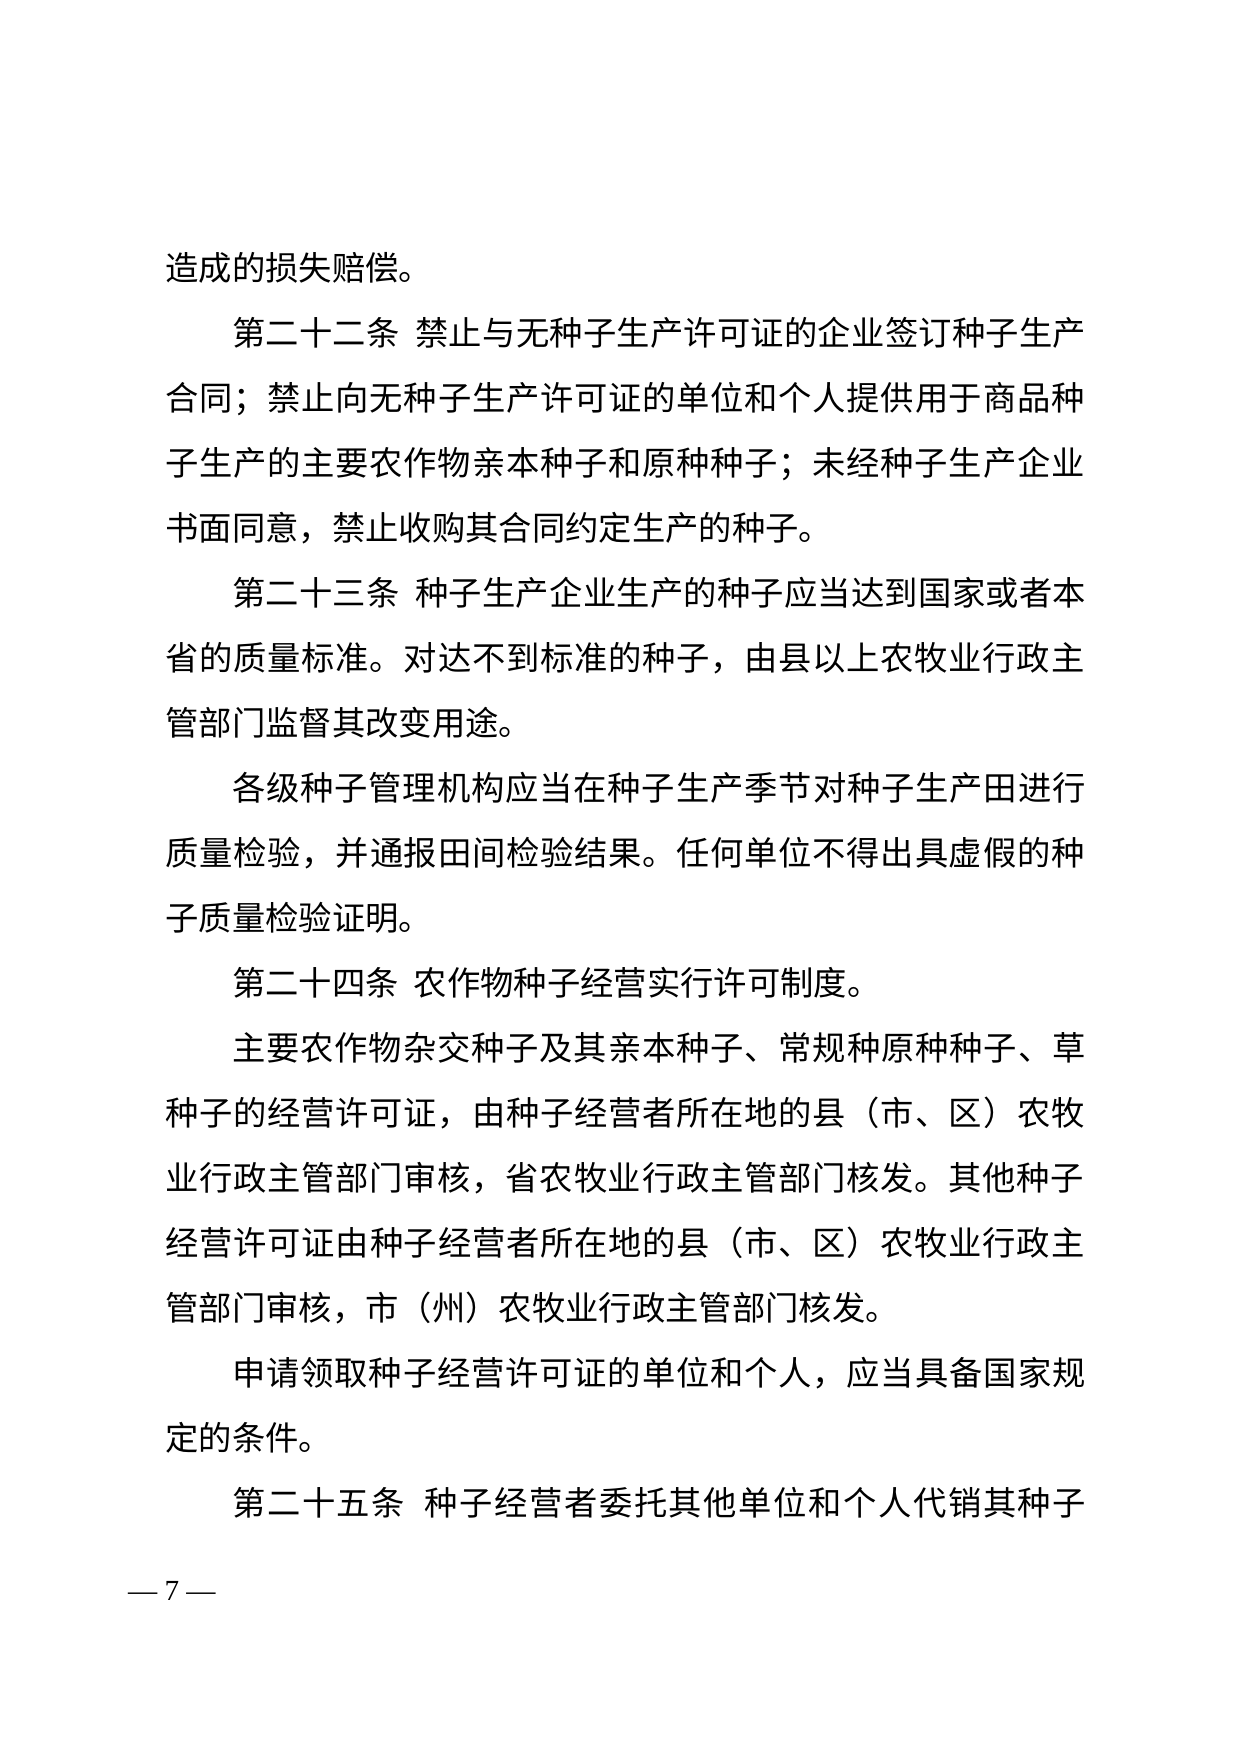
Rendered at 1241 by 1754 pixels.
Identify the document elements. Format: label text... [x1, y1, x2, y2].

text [165, 1468, 1087, 1533]
text 第二十二条 禁止与无种子生产许可证的企业签订种子生产合同；禁止向无种子生产许可证的单位和个人提供用于商品种子生产的主要农作物亲本种子和原种种子；未经种子生产企业书面同意，禁止收购其合同约定生产的种子。 [165, 298, 1087, 558]
text 第二十三条 种子生产企业生产的种子应当达到国家或者本省的质量标准。对达不到标准的种子，由县以上农牧业行政主管部门监督其改变用途。 [165, 558, 1087, 753]
text 各级种子管理机构应当在种子生产季节对种子生产田进行质量检验，并通报田间检验结果。任何单位不得出具虚假的种子质量检验证明。 [165, 753, 1087, 948]
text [165, 233, 1087, 298]
text 主要农作物杂交种子及其亲本种子、常规种原种种子、草种子的经营许可证，由种子经营者所在地的县（市、区）农牧业行政主管部门审核，省农牧业行政主管部门核发。其他种子经营许可证由种子经营者所在地的县（市、区）农牧业行政主管部门审核，市（州）农牧业行政主管部门核发。 [165, 1013, 1087, 1338]
text 申请领取种子经营许可证的单位和个人，应当具备国家规定的条件。 [165, 1338, 1087, 1468]
text 第二十四条 农作物种子经营实行许可制度。 [165, 948, 1087, 1013]
